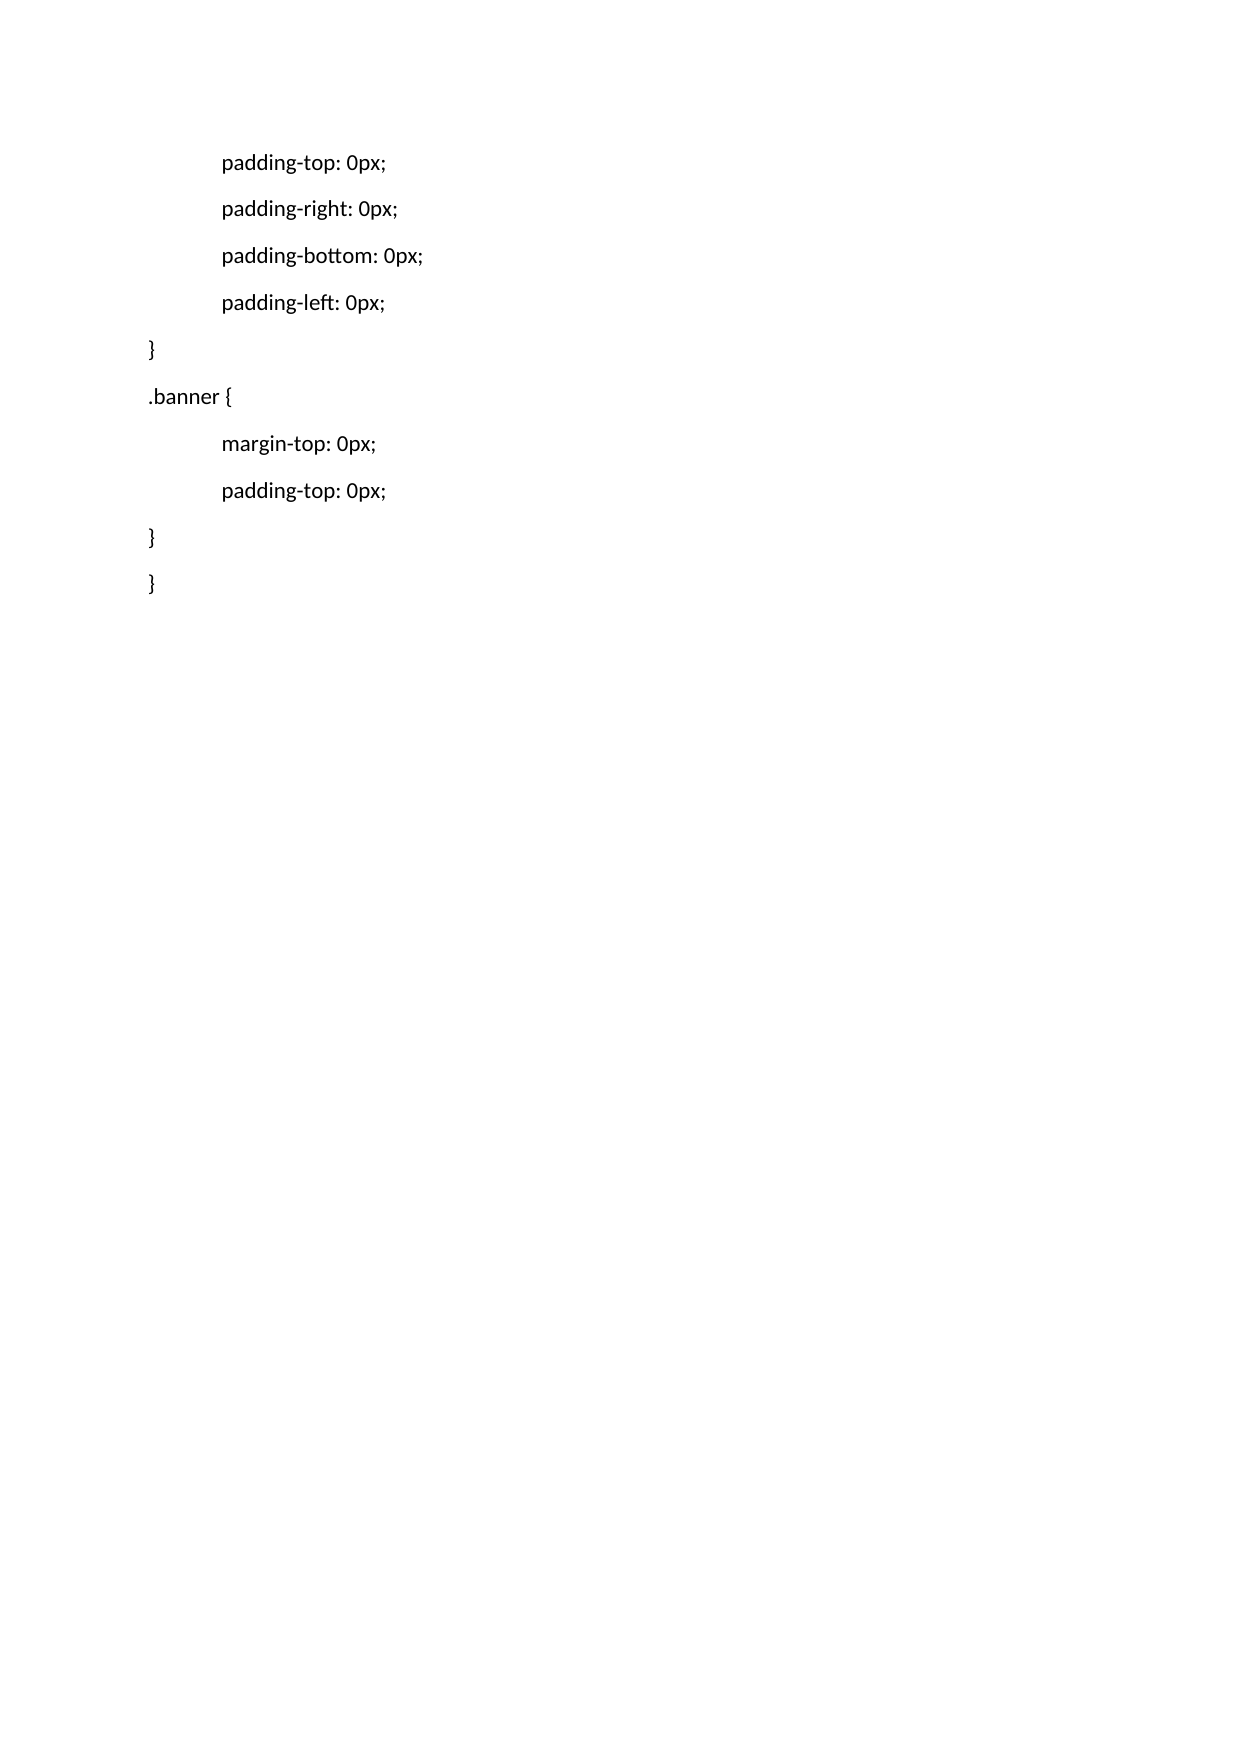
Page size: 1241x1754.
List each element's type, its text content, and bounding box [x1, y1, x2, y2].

text padding-bottom: 0px; [148, 241, 1093, 269]
text } [148, 523, 1093, 551]
text padding-left: 0px; [148, 288, 1093, 316]
text padding-top: 0px; [148, 148, 1093, 176]
text } [148, 569, 1093, 597]
text padding-top: 0px; [148, 476, 1093, 504]
text .banner { [148, 382, 1093, 410]
text padding-right: 0px; [148, 194, 1093, 222]
text margin-top: 0px; [148, 429, 1093, 457]
text } [148, 335, 1093, 363]
